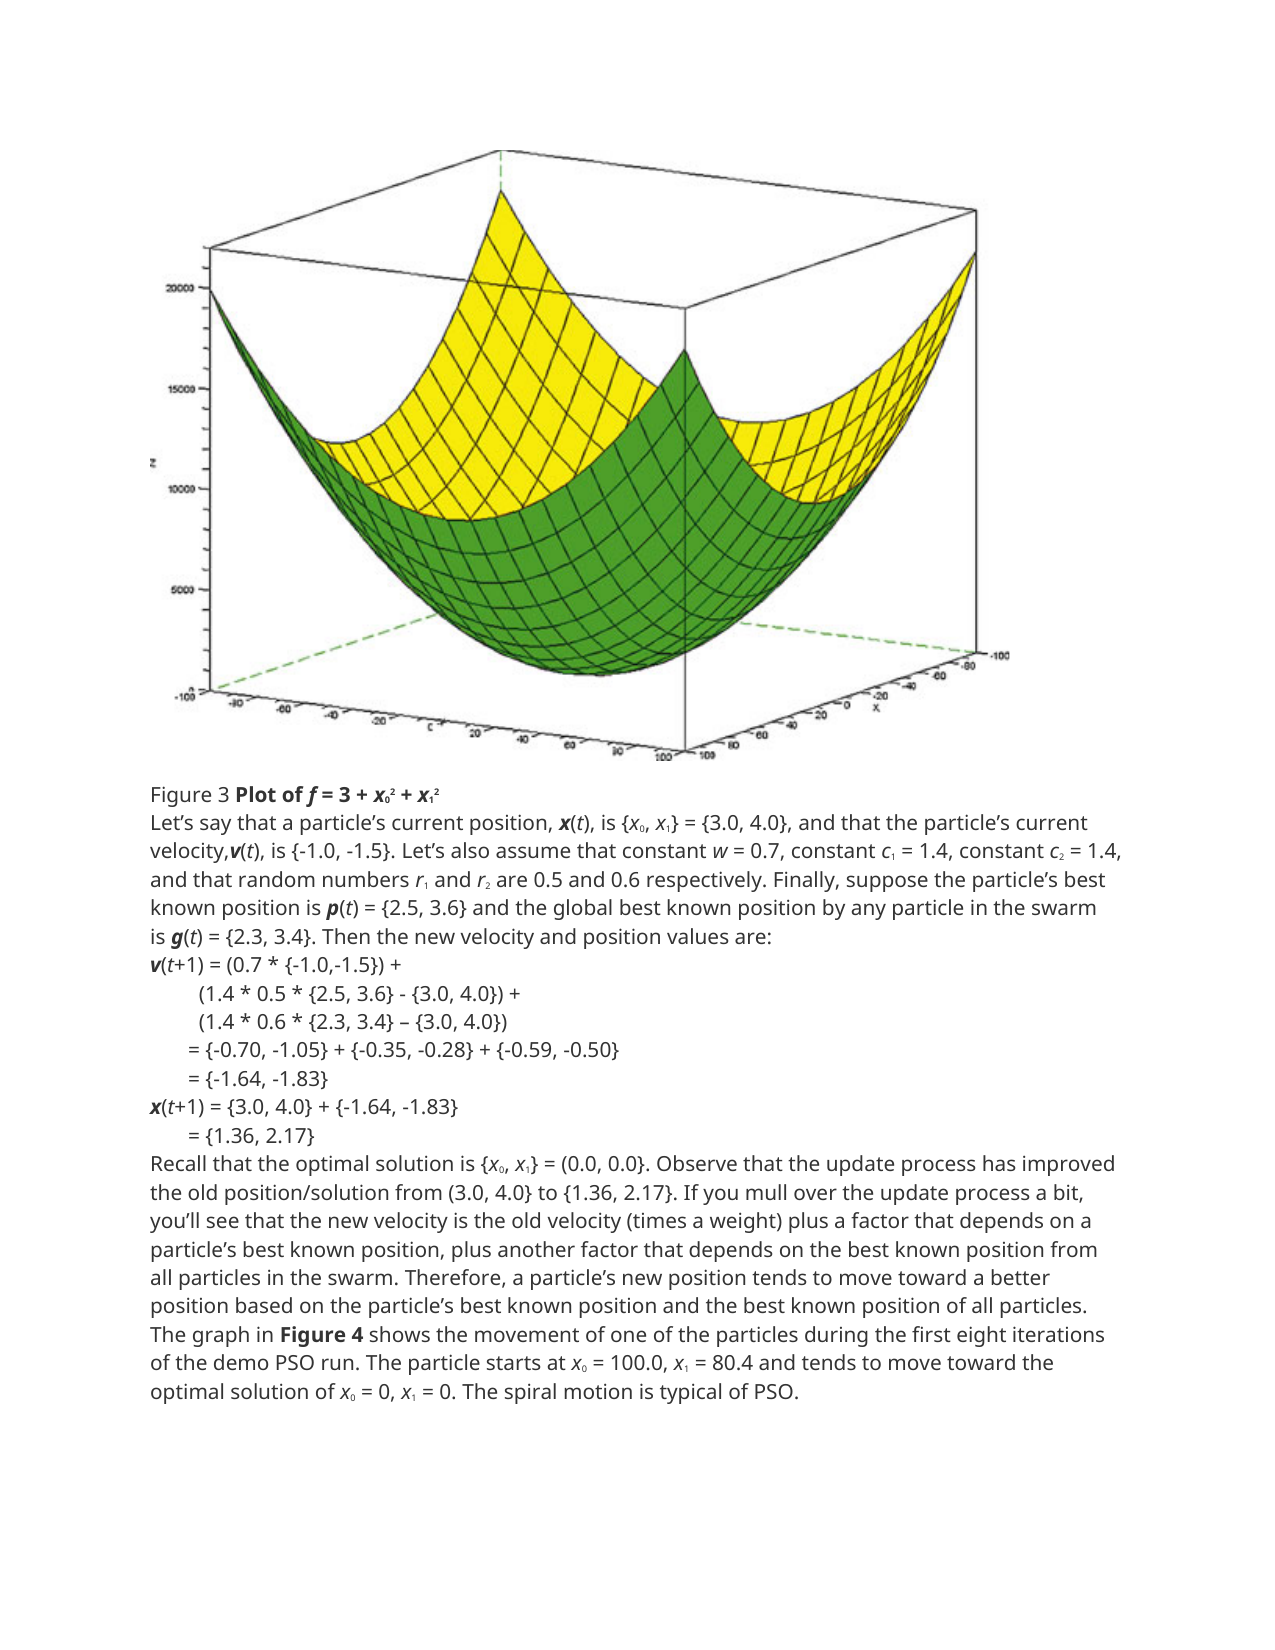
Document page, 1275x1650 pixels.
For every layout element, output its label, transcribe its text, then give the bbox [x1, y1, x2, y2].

text Recall that the optimal solution is {x0, x1} = (0.0, 0.0}. Observe that the update process has improved the old position/solution from (3.0, 4.0} to {1.36, 2.17}. If you mull over the update process a bit, you’ll see that the new velocity is the old velocity (times a weight) plus a factor that depends on a particle’s best known position, plus another factor that depends on the best known position from all particles in the swarm. Therefore, a particle’s new position tends to move toward a better position based on the particle’s best known position and the best known position of all particles. The graph in Figure 4 shows the movement of one of the particles during the first eight iterations of the demo PSO run. The particle starts at x0 = 100.0, x1 = 80.4 and tends to move toward the optimal solution of x0 = 0, x1 = 0. The spiral motion is typical of PSO. [150, 1149, 1125, 1405]
picture [150, 150, 1010, 761]
text Figure 3 Plot of f = 3 + x02 + x12 [150, 780, 1125, 808]
text x(t+1) = {3.0, 4.0} + {-1.64, -1.83} = {1.36, 2.17} [150, 1092, 1125, 1149]
text Let’s say that a particle’s current position, x(t), is {x0, x1} = {3.0, 4.0}, and that the particle’s current velocity,v(t), is {-1.0, -1.5}. Let’s also assume that constant w = 0.7, constant c1 = 1.4, constant c2 = 1.4, and that random numbers r1 and r2 are 0.5 and 0.6 respectively. Finally, suppose the particle’s best known position is p(t) = {2.5, 3.6} and the global best known position by any particle in the swarm is g(t) = {2.3, 3.4}. Then the new velocity and position values are: [150, 808, 1125, 950]
text v(t+1) = (0.7 * {-1.0,-1.5}) + (1.4 * 0.5 * {2.5, 3.6} - {3.0, 4.0}) + (1.4 * 0.6 * {2.3, 3.4} – {3.0, 4.0}) = {-0.70, -1.05} + {-0.35, -0.28} + {-0.59, -0.50} = {-1.64, -1.83} [150, 950, 1125, 1092]
